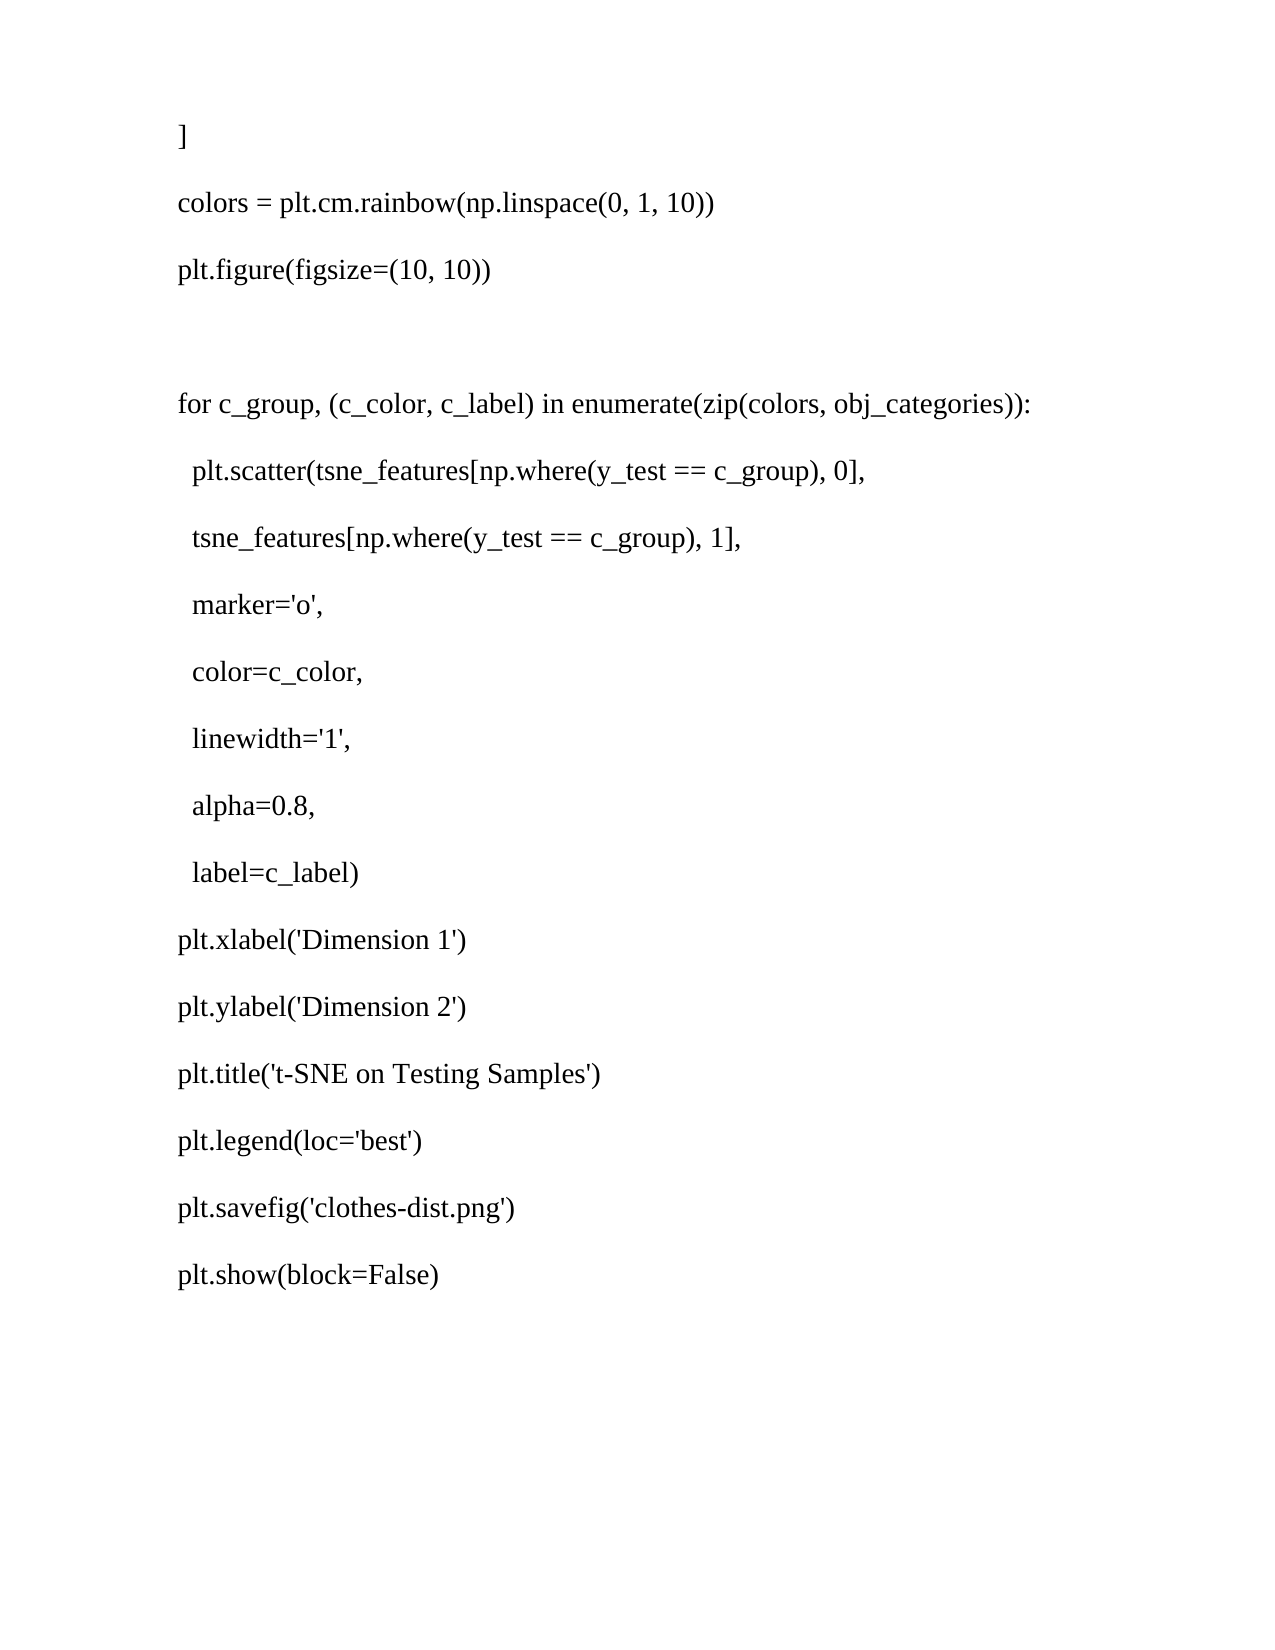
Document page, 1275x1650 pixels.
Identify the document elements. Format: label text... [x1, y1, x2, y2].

text plt.show(block=False) [177, 1257, 1186, 1290]
text marker='o', [177, 587, 1186, 621]
text plt.figure(figsize=(10, 10)) [177, 252, 1186, 286]
text alpha=0.8, [177, 788, 1186, 821]
text for c_group, (c_color, c_label) in enumerate(zip(colors, obj_categories)): [177, 386, 1186, 419]
text label=c_label) [177, 855, 1186, 888]
text color=c_color, [177, 654, 1186, 687]
text ] [177, 118, 1186, 152]
text plt.savefig('clothes-dist.png') [177, 1190, 1186, 1223]
text colors = plt.cm.rainbow(np.linspace(0, 1, 10)) [177, 185, 1186, 219]
text linewidth='1', [177, 721, 1186, 754]
text plt.scatter(tsne_features[np.where(y_test == c_group), 0], [177, 453, 1186, 487]
text plt.xlabel('Dimension 1') [177, 922, 1186, 955]
text plt.legend(loc='best') [177, 1123, 1186, 1156]
text plt.ylabel('Dimension 2') [177, 989, 1186, 1022]
text plt.title('t-SNE on Testing Samples') [177, 1056, 1186, 1089]
text tsne_features[np.where(y_test == c_group), 1], [177, 520, 1186, 553]
